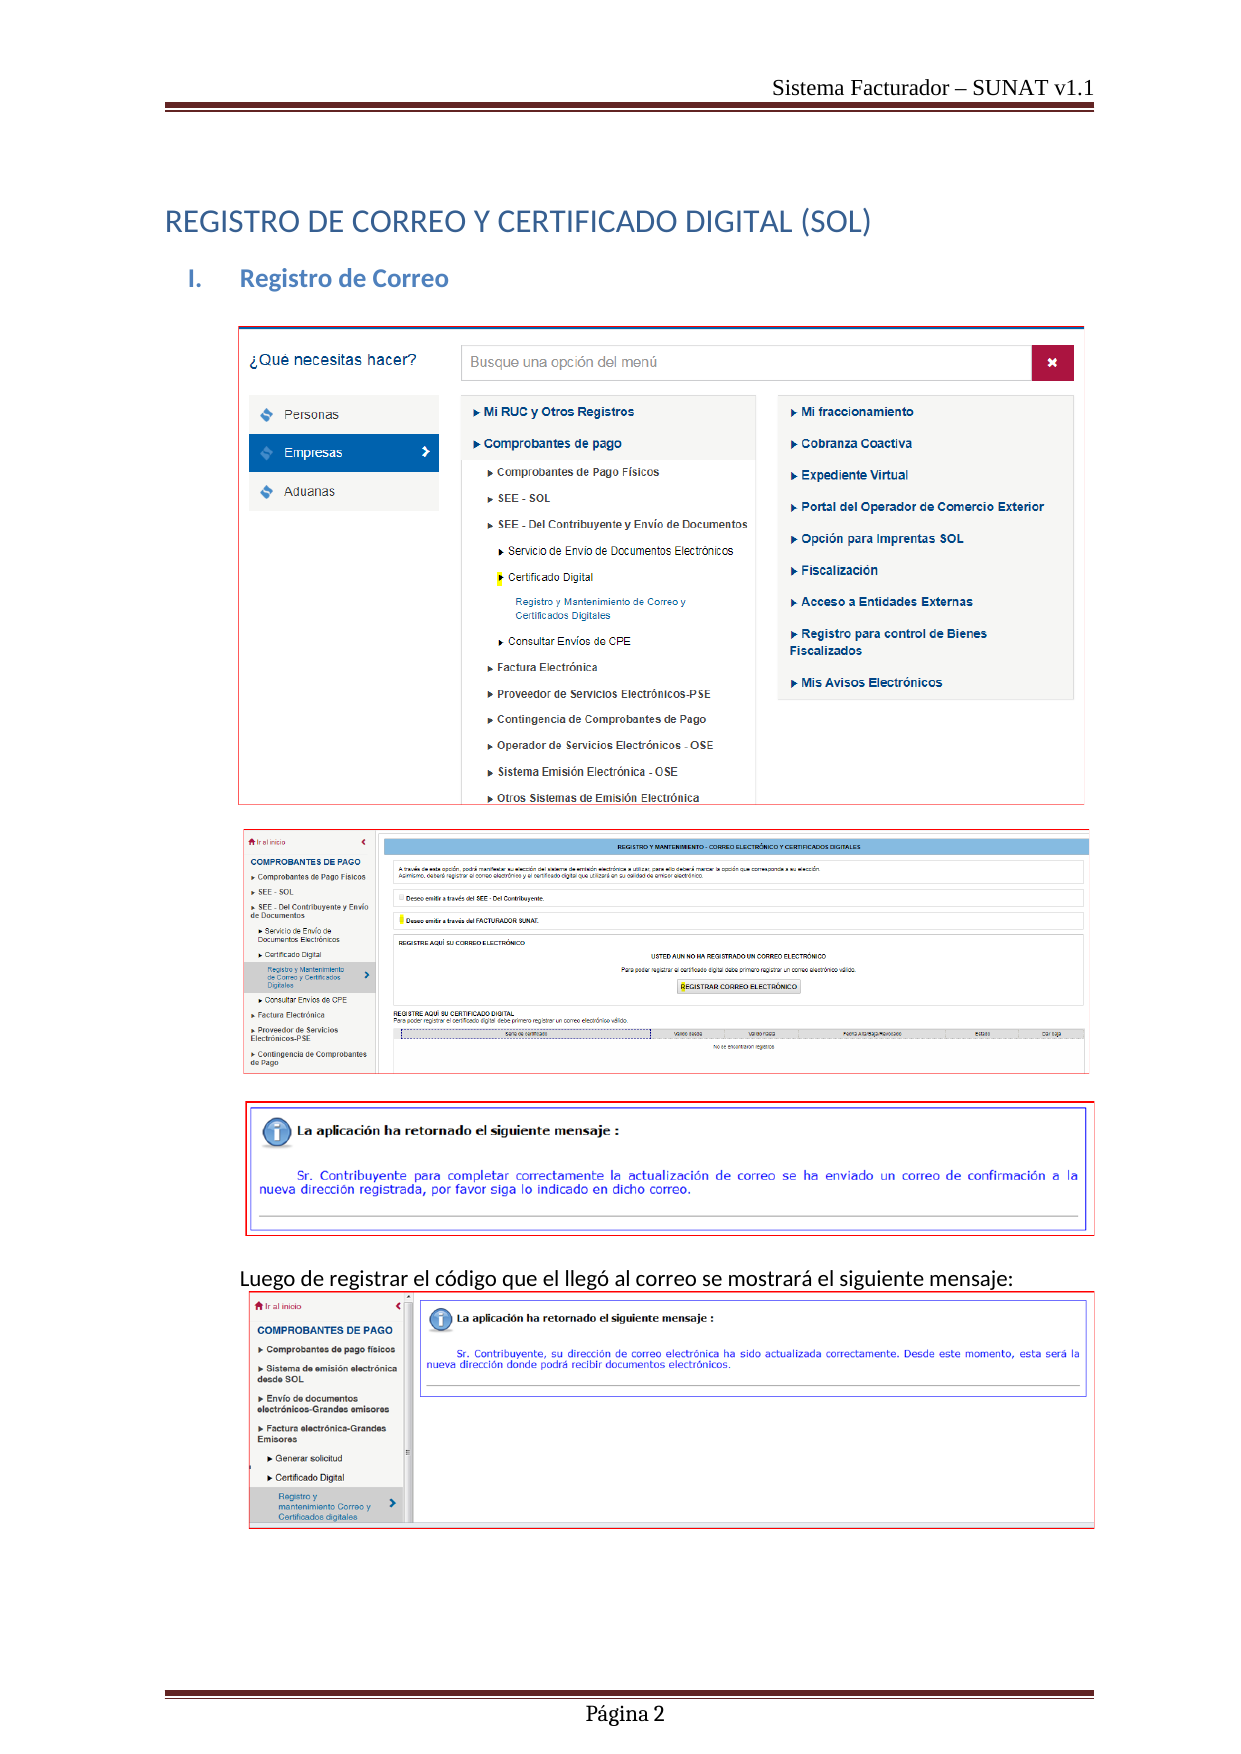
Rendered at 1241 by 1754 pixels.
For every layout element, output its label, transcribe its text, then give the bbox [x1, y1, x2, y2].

subtitle Registro de Correo [202, 262, 1094, 294]
subtitle REGISTRO DE CORREO Y CERTIFICADO DIGITAL (SOL) [164, 200, 1094, 241]
text Luego de registrar el código que el llegó al correo se mostrará el siguiente mensaje: [164, 1264, 1094, 1292]
picture [238, 326, 1085, 805]
picture [248, 1291, 1095, 1529]
picture [245, 1101, 1095, 1236]
picture [243, 829, 1090, 1074]
